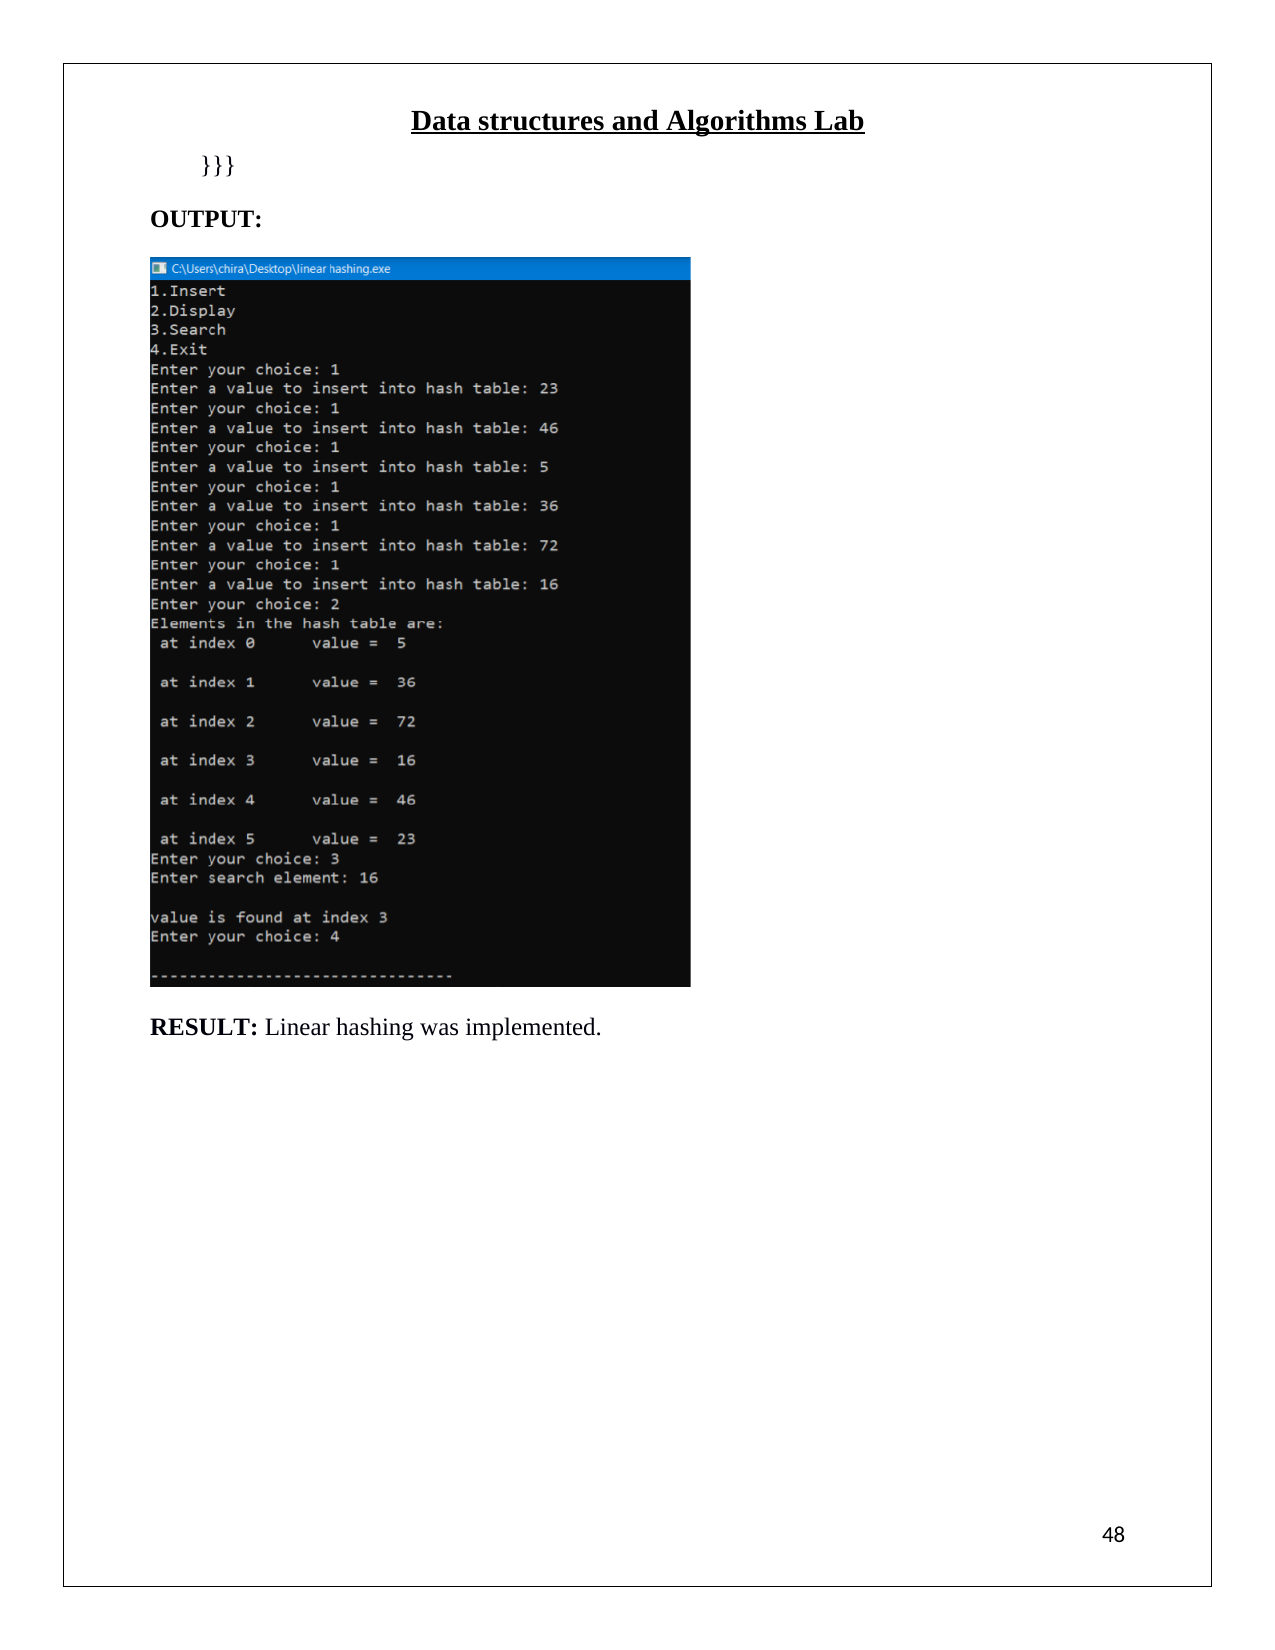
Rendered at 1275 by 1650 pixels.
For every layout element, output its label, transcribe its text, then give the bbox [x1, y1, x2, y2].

text OUTPUT: [150, 204, 1125, 233]
text RESULT: Linear hashing was implemented. [150, 1012, 1125, 1041]
picture [150, 257, 691, 987]
text }}} [150, 150, 1125, 179]
